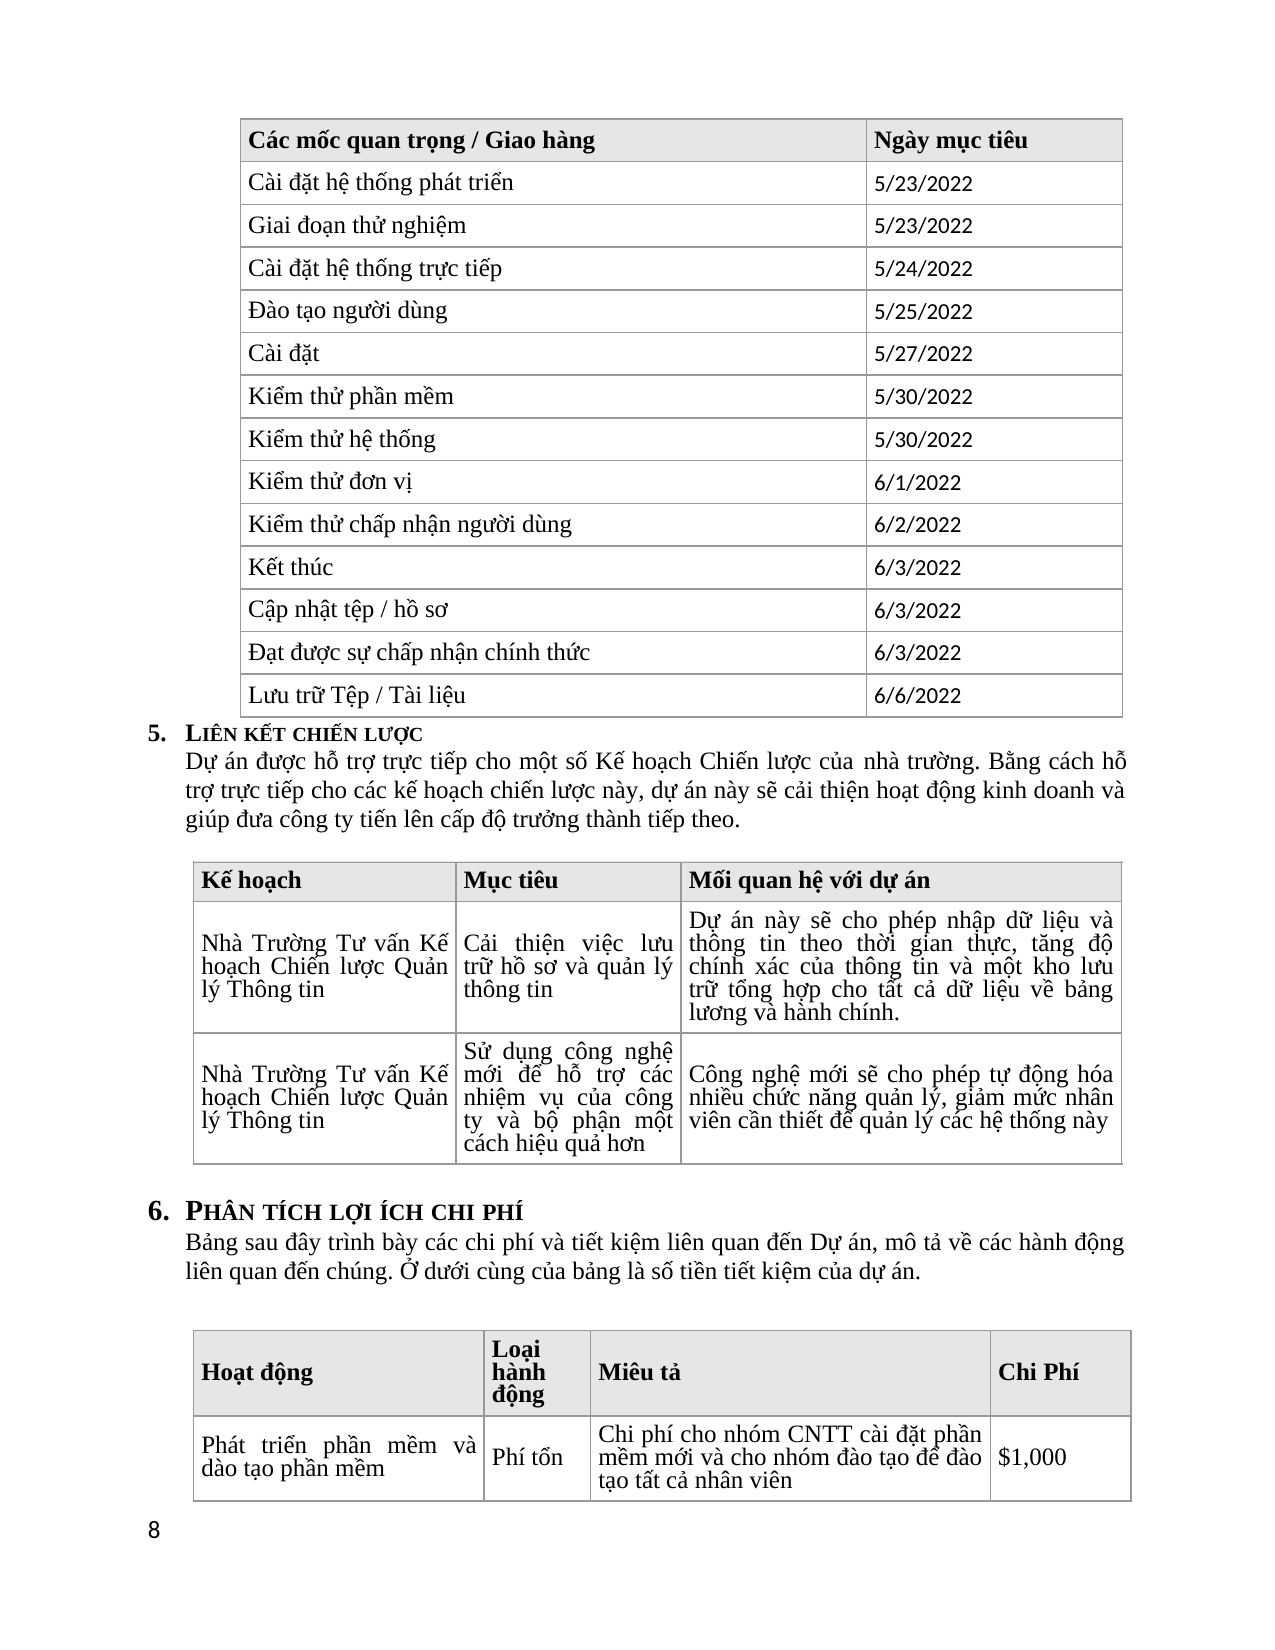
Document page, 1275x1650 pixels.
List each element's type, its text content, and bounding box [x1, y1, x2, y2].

table_cell Cập nhật tệp / hồ sơ [241, 590, 866, 631]
subtitle Phân tích lợi ích chi phí [148, 1193, 1127, 1227]
table_cell Kiểm thử chấp nhận người dùng [241, 504, 866, 545]
table_cell 6/3/2022 [867, 632, 1122, 673]
table_cell 6/6/2022 [867, 675, 1122, 716]
table_cell 6/2/2022 [867, 504, 1122, 545]
table_cell Công nghệ mới sẽ cho phép tự động hóa nhiều chức năng quản lý, giảm mức nhân viên cần thiết để quản lý các hệ thống này [682, 1034, 1121, 1163]
table_header Loại hành động [485, 1331, 590, 1415]
table_cell Cải thiện việc lưu trữ hồ sơ và quản lý thông tin [457, 902, 680, 1032]
table_cell 5/30/2022 [867, 376, 1122, 417]
table_cell Cài đặt [241, 333, 866, 374]
table_header Kế hoạch [194, 863, 455, 901]
table_cell Lưu trữ Tệp / Tài liệu [241, 675, 866, 716]
table_cell Phí tổn [485, 1417, 590, 1500]
table_cell Nhà Trường Tư vấn Kế hoạch Chiến lược Quản lý Thông tin [194, 902, 455, 1032]
subtitle Liên kết chiến lược [148, 718, 1127, 746]
table_cell 6/3/2022 [867, 547, 1122, 588]
table_cell 5/30/2022 [867, 419, 1122, 460]
table_cell 6/1/2022 [867, 461, 1122, 502]
table_header Hoạt động [194, 1331, 483, 1415]
table_cell Kiểm thử đơn vị [241, 461, 866, 502]
table_header Chi Phí [991, 1331, 1130, 1415]
table_header Mục tiêu [457, 863, 680, 901]
table_cell Cài đặt hệ thống phát triển [241, 162, 866, 203]
table_cell 5/25/2022 [867, 291, 1122, 332]
table_header Ngày mục tiêu [867, 120, 1122, 161]
table_header Mối quan hệ với dự án [682, 863, 1121, 901]
text Bảng sau đây trình bày các chi phí và tiết kiệm liên quan đến Dự án, mô tả về các hành động liên quan đến chúng. Ở dưới cùng của bảng là số tiền tiết kiệm của dự án. [185, 1227, 1127, 1284]
table_cell Kiểm thử hệ thống [241, 419, 866, 460]
table_cell Dự án này sẽ cho phép nhập dữ liệu và thông tin theo thời gian thực, tăng độ chính xác của thông tin và một kho lưu trữ tổng hợp cho tất cả dữ liệu về bảng lương và hành chính. [682, 902, 1121, 1032]
table_cell Sử dụng công nghệ mới để hỗ trợ các nhiệm vụ của công ty và bộ phận một cách hiệu quả hơn [457, 1034, 680, 1163]
table_cell Kiểm thử phần mềm [241, 376, 866, 417]
table_cell Phát triển phần mềm và dào tạo phần mềm [194, 1417, 483, 1500]
table_cell 5/23/2022 [867, 205, 1122, 246]
table_cell Cài đặt hệ thống trực tiếp [241, 248, 866, 289]
table_cell 5/27/2022 [867, 333, 1122, 374]
table_cell 5/23/2022 [867, 162, 1122, 203]
table_cell Nhà Trường Tư vấn Kế hoạch Chiến lược Quản lý Thông tin [194, 1034, 455, 1163]
table_cell 5/24/2022 [867, 248, 1122, 289]
table_cell 6/3/2022 [867, 590, 1122, 631]
table_cell Giai đoạn thử nghiệm [241, 205, 866, 246]
table_cell Đạt được sự chấp nhận chính thức [241, 632, 866, 673]
table_cell $1,000 [991, 1417, 1130, 1500]
text Dự án được hỗ trợ trực tiếp cho một số Kế hoạch Chiến lược của nhà trường. Bằng cách hỗ trợ trực tiếp cho các kế hoạch chiến lược này, dự án này sẽ cải thiện hoạt động kinh doanh và giúp đưa công ty tiến lên cấp độ trưởng thành tiếp theo. [185, 746, 1127, 833]
table_cell Chi phí cho nhóm CNTT cài đặt phần mềm mới và cho nhóm đào tạo để đào tạo tất cả nhân viên [591, 1417, 990, 1500]
table_header Miêu tả [591, 1331, 990, 1415]
table_cell Kết thúc [241, 547, 866, 588]
table_cell Đào tạo người dùng [241, 291, 866, 332]
table_header Các mốc quan trọng / Giao hàng [241, 120, 866, 161]
